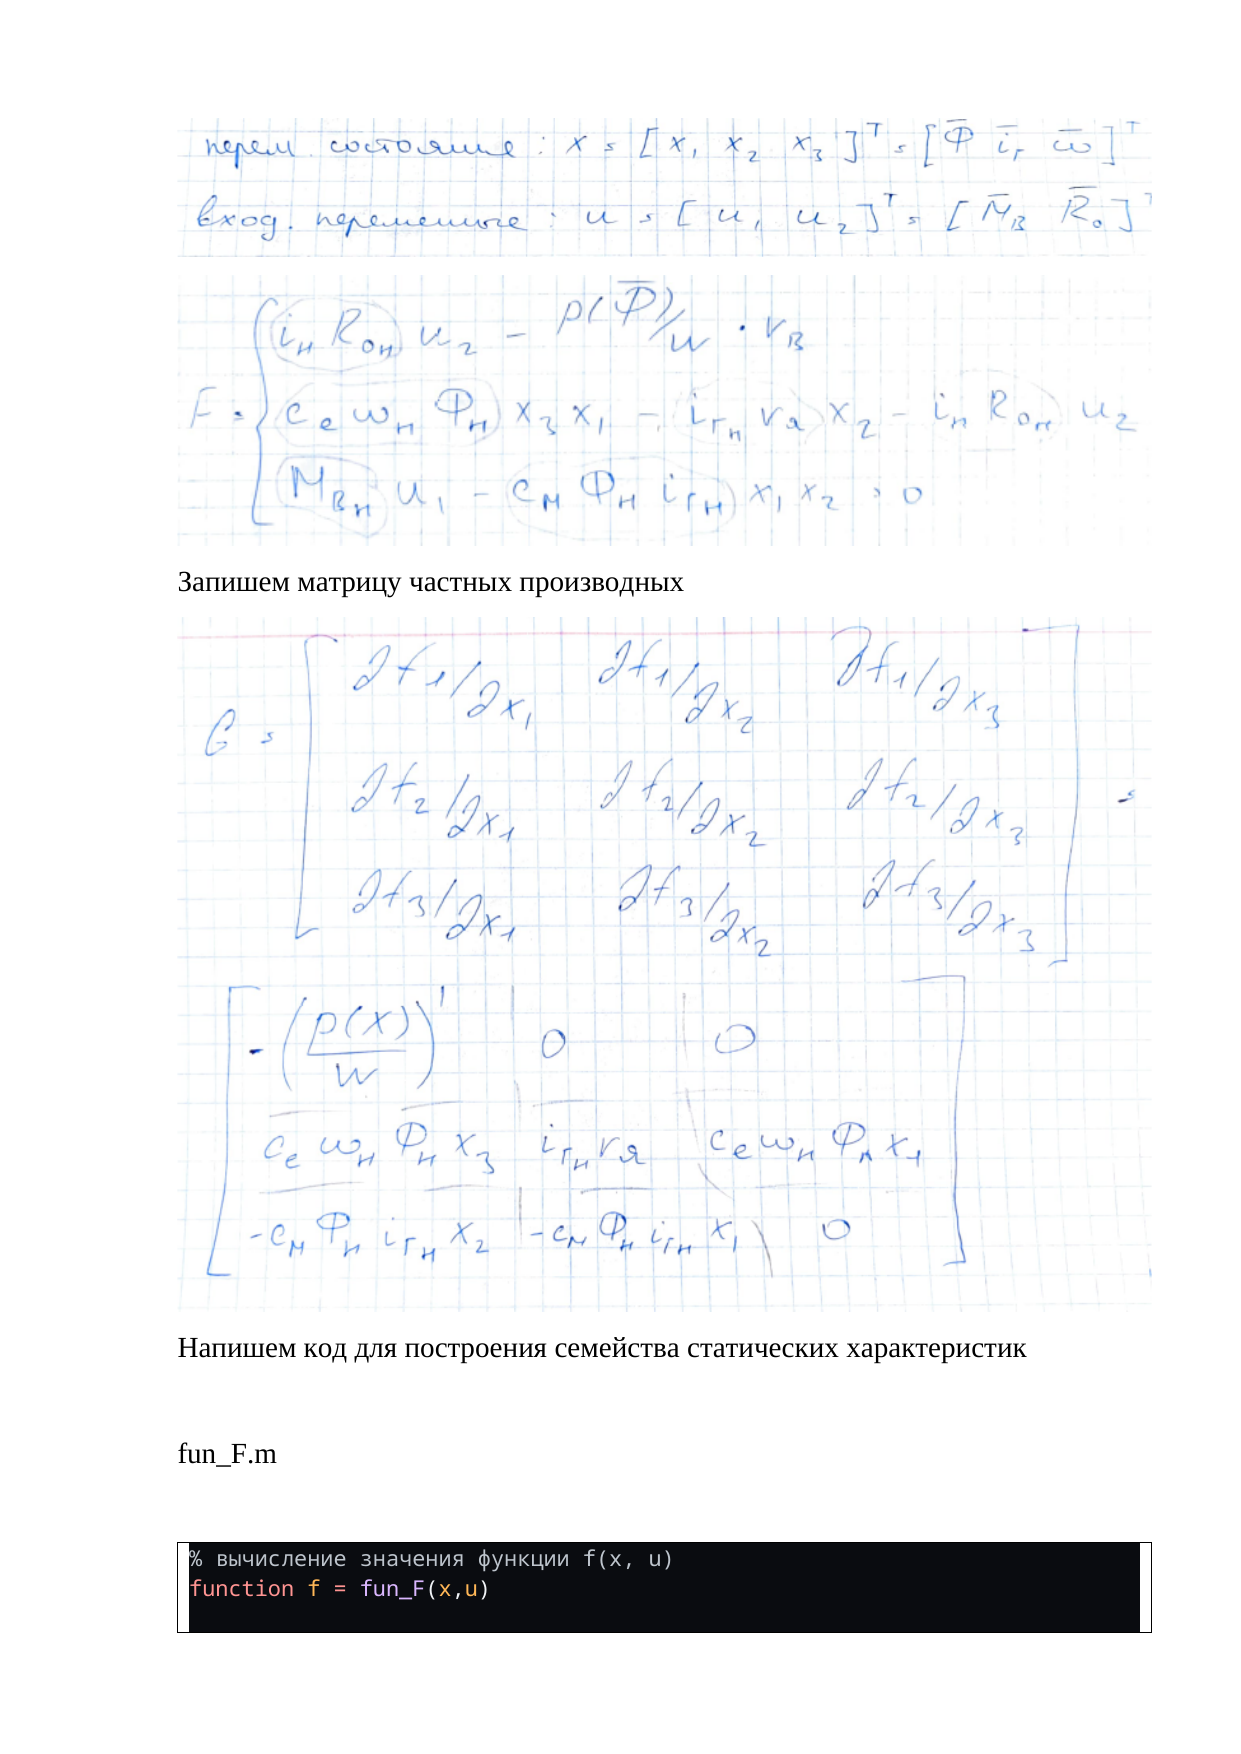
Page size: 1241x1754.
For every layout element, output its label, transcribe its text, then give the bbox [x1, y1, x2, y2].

picture [177, 118, 1152, 257]
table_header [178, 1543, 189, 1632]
text Напишем код для построения семейства статических характеристик [177, 1331, 1152, 1364]
picture [177, 275, 1152, 546]
text fun_F.m [177, 1436, 1152, 1470]
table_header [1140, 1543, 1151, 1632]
picture [177, 617, 1152, 1312]
text Запишем матрицу частных производных [177, 564, 1152, 598]
